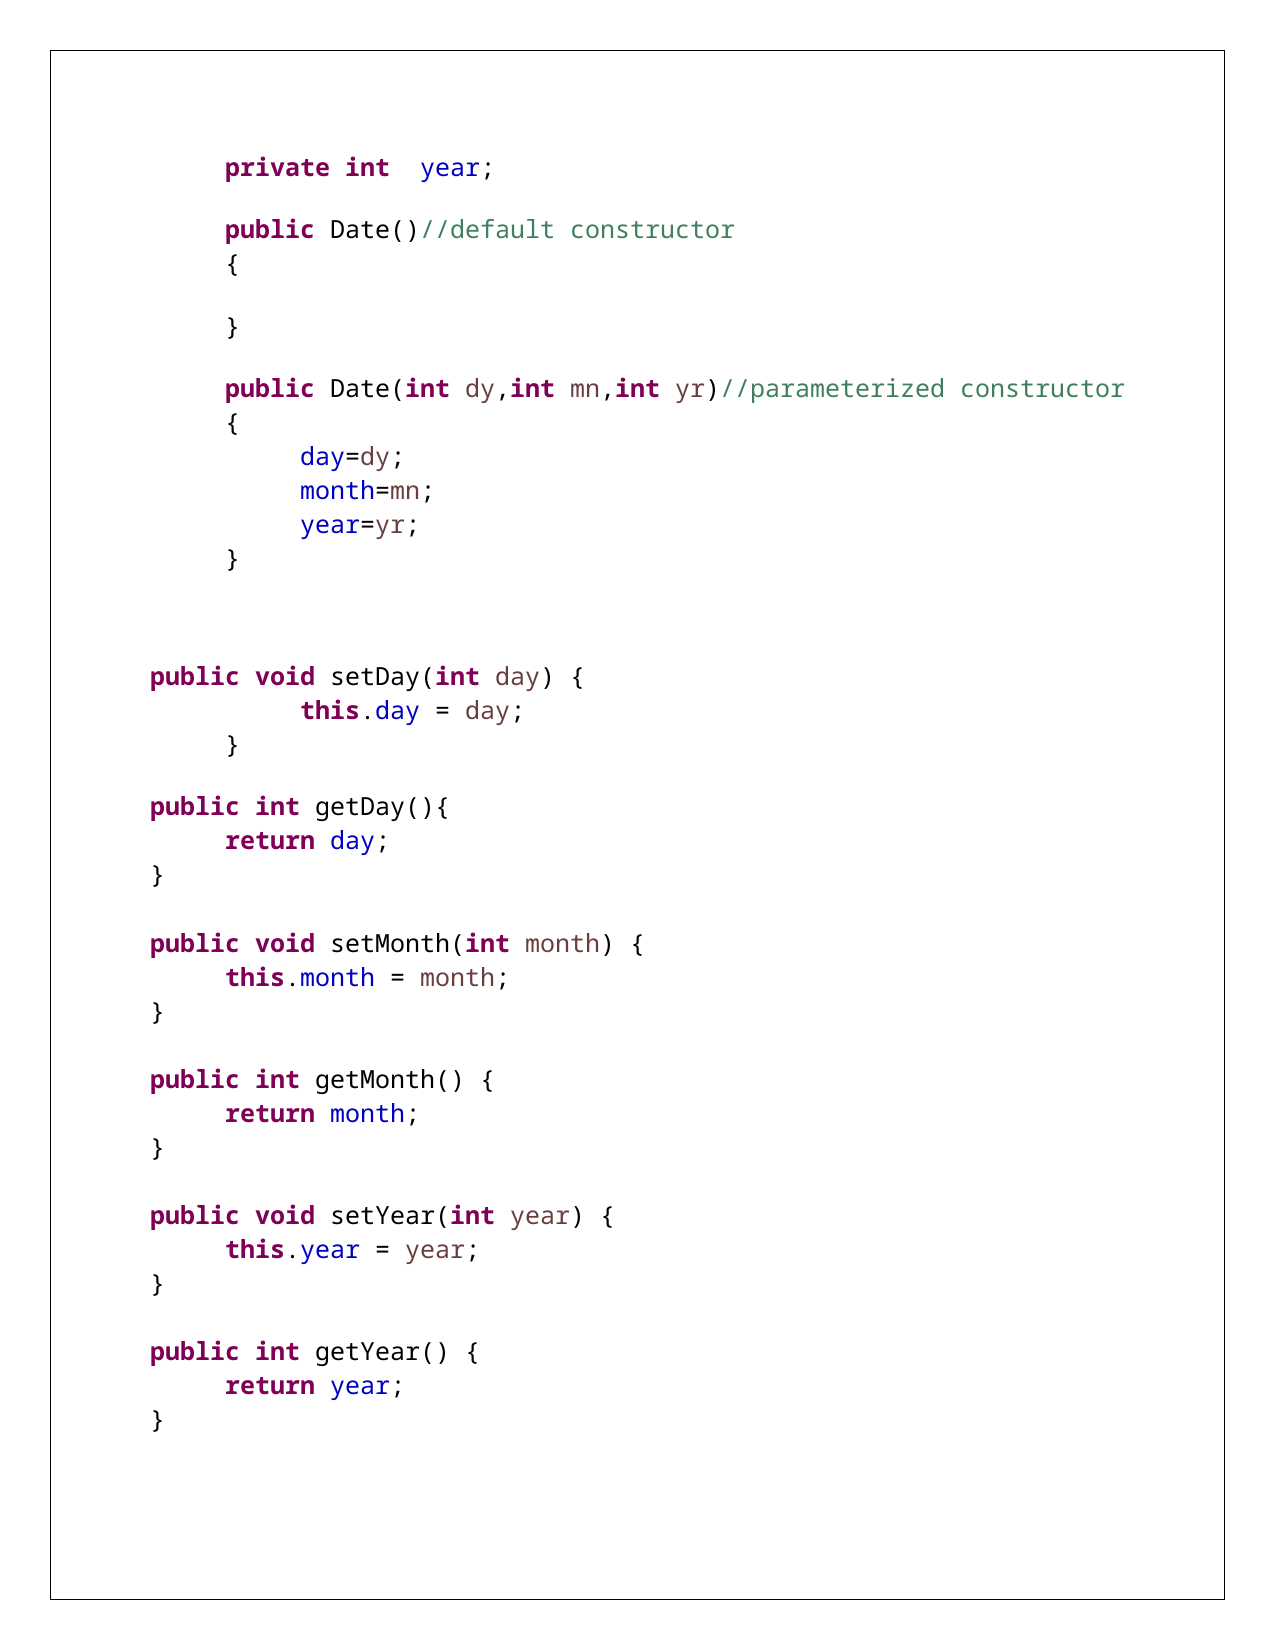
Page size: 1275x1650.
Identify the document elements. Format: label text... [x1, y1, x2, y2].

text public int getDay(){ [150, 789, 1125, 823]
text public Date(int dy,int mn,int yr)//parameterized constructor [150, 370, 1125, 404]
text { [150, 246, 1125, 280]
text } [150, 993, 1125, 1027]
text this.day = day; [150, 693, 1125, 727]
text return day; [150, 823, 1125, 857]
text public void setMonth(int month) { [150, 925, 1125, 959]
text } [150, 541, 1125, 575]
text public int getYear() { [150, 1334, 1125, 1368]
text return month; [150, 1096, 1125, 1129]
text this.month = month; [150, 959, 1125, 993]
text public void setYear(int year) { [150, 1198, 1125, 1232]
text } [150, 857, 1125, 891]
text day=dy; [150, 438, 1125, 472]
text } [150, 1266, 1125, 1300]
text public void setDay(int day) { [150, 659, 1125, 693]
text public int getMonth() { [150, 1061, 1125, 1096]
text } [150, 1402, 1125, 1436]
text } [150, 1129, 1125, 1164]
text this.year = year; [150, 1232, 1125, 1266]
text public Date()//default constructor [150, 212, 1125, 246]
text } [150, 727, 1125, 761]
text return year; [150, 1368, 1125, 1402]
text year=yr; [150, 507, 1125, 541]
text private int year; [150, 150, 1125, 184]
text month=mn; [150, 472, 1125, 507]
text } [150, 308, 1125, 342]
text { [150, 404, 1125, 438]
